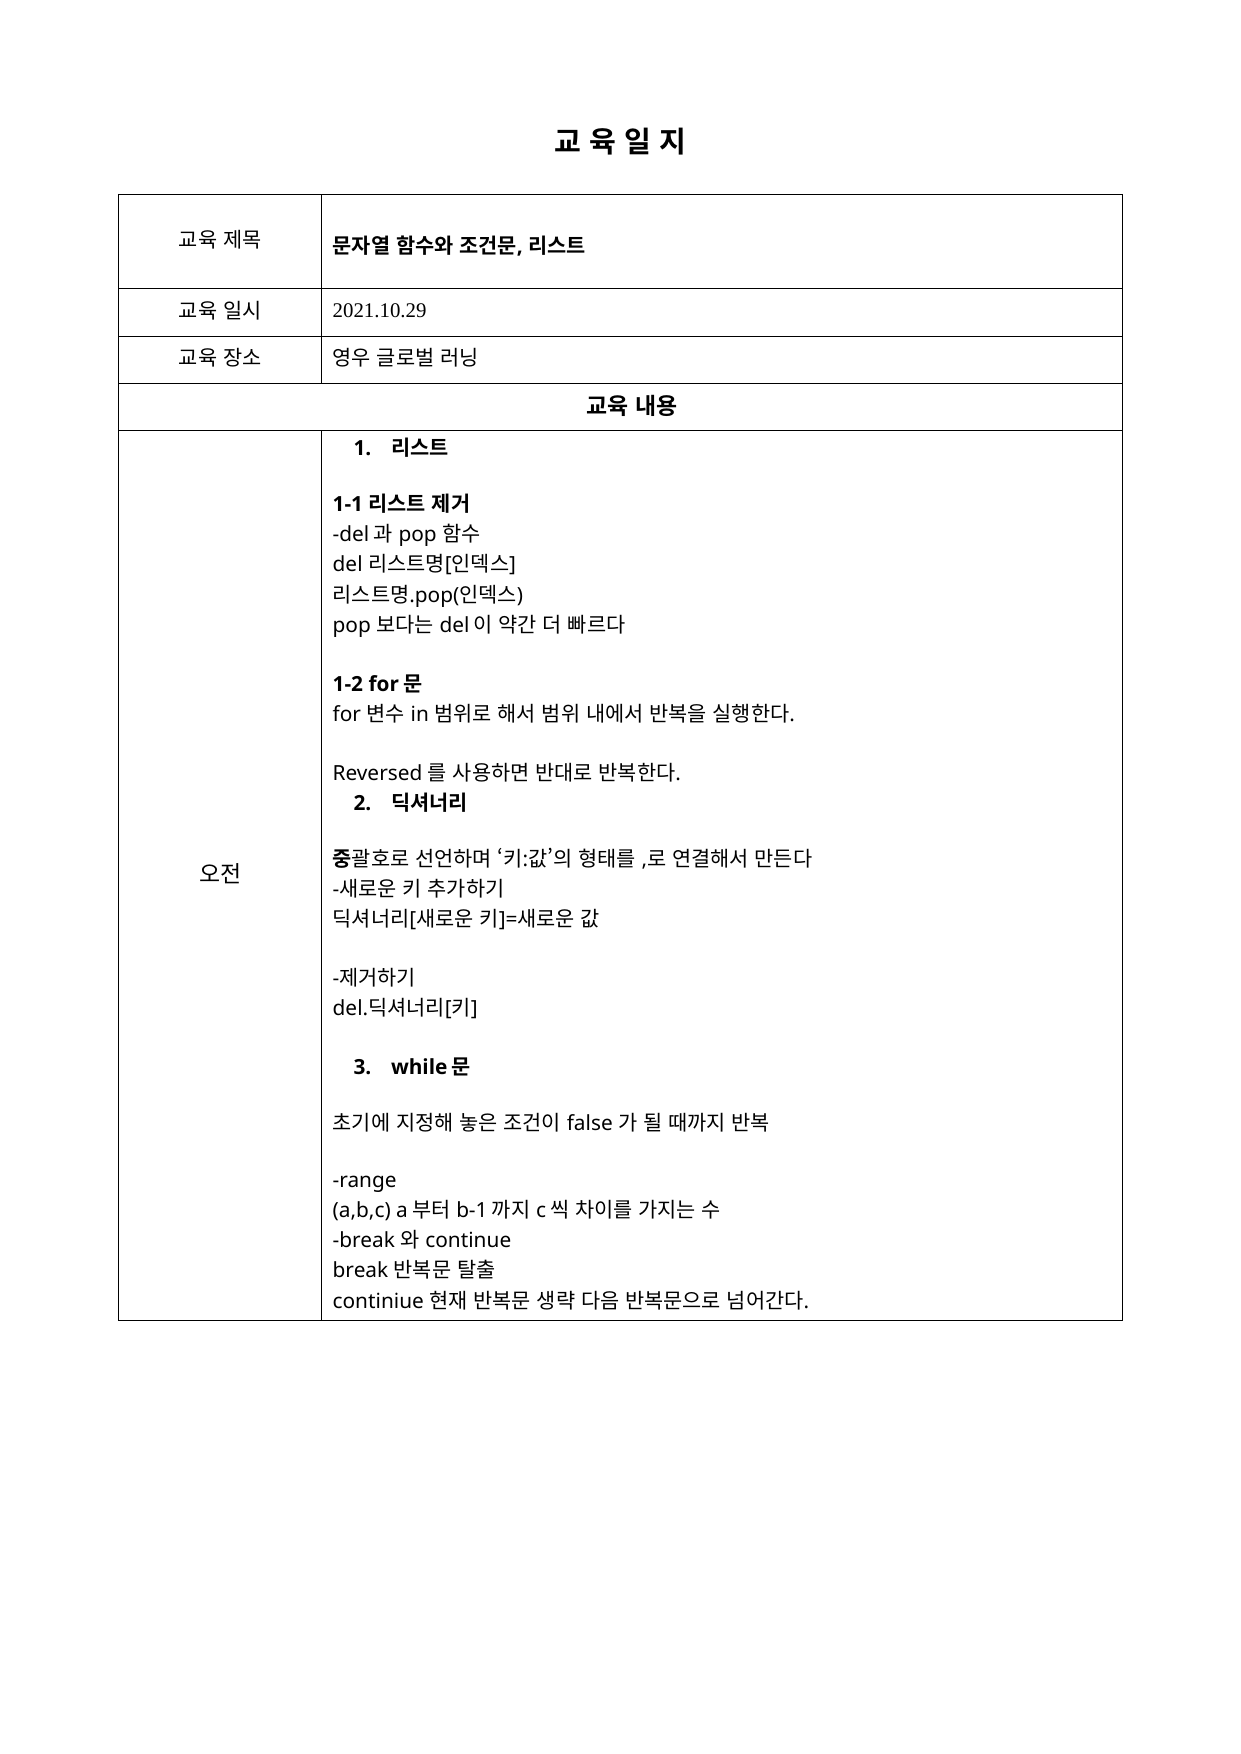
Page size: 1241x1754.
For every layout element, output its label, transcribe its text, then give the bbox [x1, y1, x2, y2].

table_cell 오전 [119, 431, 321, 1320]
table_header 문자열 함수와 조건문, 리스트 [322, 195, 1122, 288]
table_cell 리스트 1-1 리스트 제거 -del과 pop 함수 del 리스트명[인덱스] 리스트명.pop(인덱스) pop 보다는 del이 약간 더 빠르다 1-2 for문 for 변수 in 범위로 해서 범위 내에서 반복을 실행한다. Reversed 를 사용하면 반대로 반복한다. 딕셔너리 중괄호로 선언하며 ‘키:값’의 형태를 ,로 연결해서 만든다 -새로운 키 추가하기 딕셔너리[새로운 키]=새로운 값 -제거하기 del.딕셔너리[키] while문 초기에 지정해 놓은 조건이 false 가 될 때까지 반복 -range (a,b,c) a부터 b-1까지 c씩 차이를 가지는 수 -break 와 continue break 반복문 탈출 continiue 현재 반복문 생략 다음 반복문으로 넘어간다. [322, 431, 1122, 1320]
table_cell 2021.10.29 [322, 289, 1122, 336]
table_cell 영우 글로벌 러닝 [322, 337, 1122, 383]
table_cell 교육 일시 [119, 289, 321, 336]
table_cell 교육 내용 [119, 384, 1122, 430]
table_header 교육 제목 [119, 195, 321, 288]
table_cell 교육 장소 [119, 337, 321, 383]
